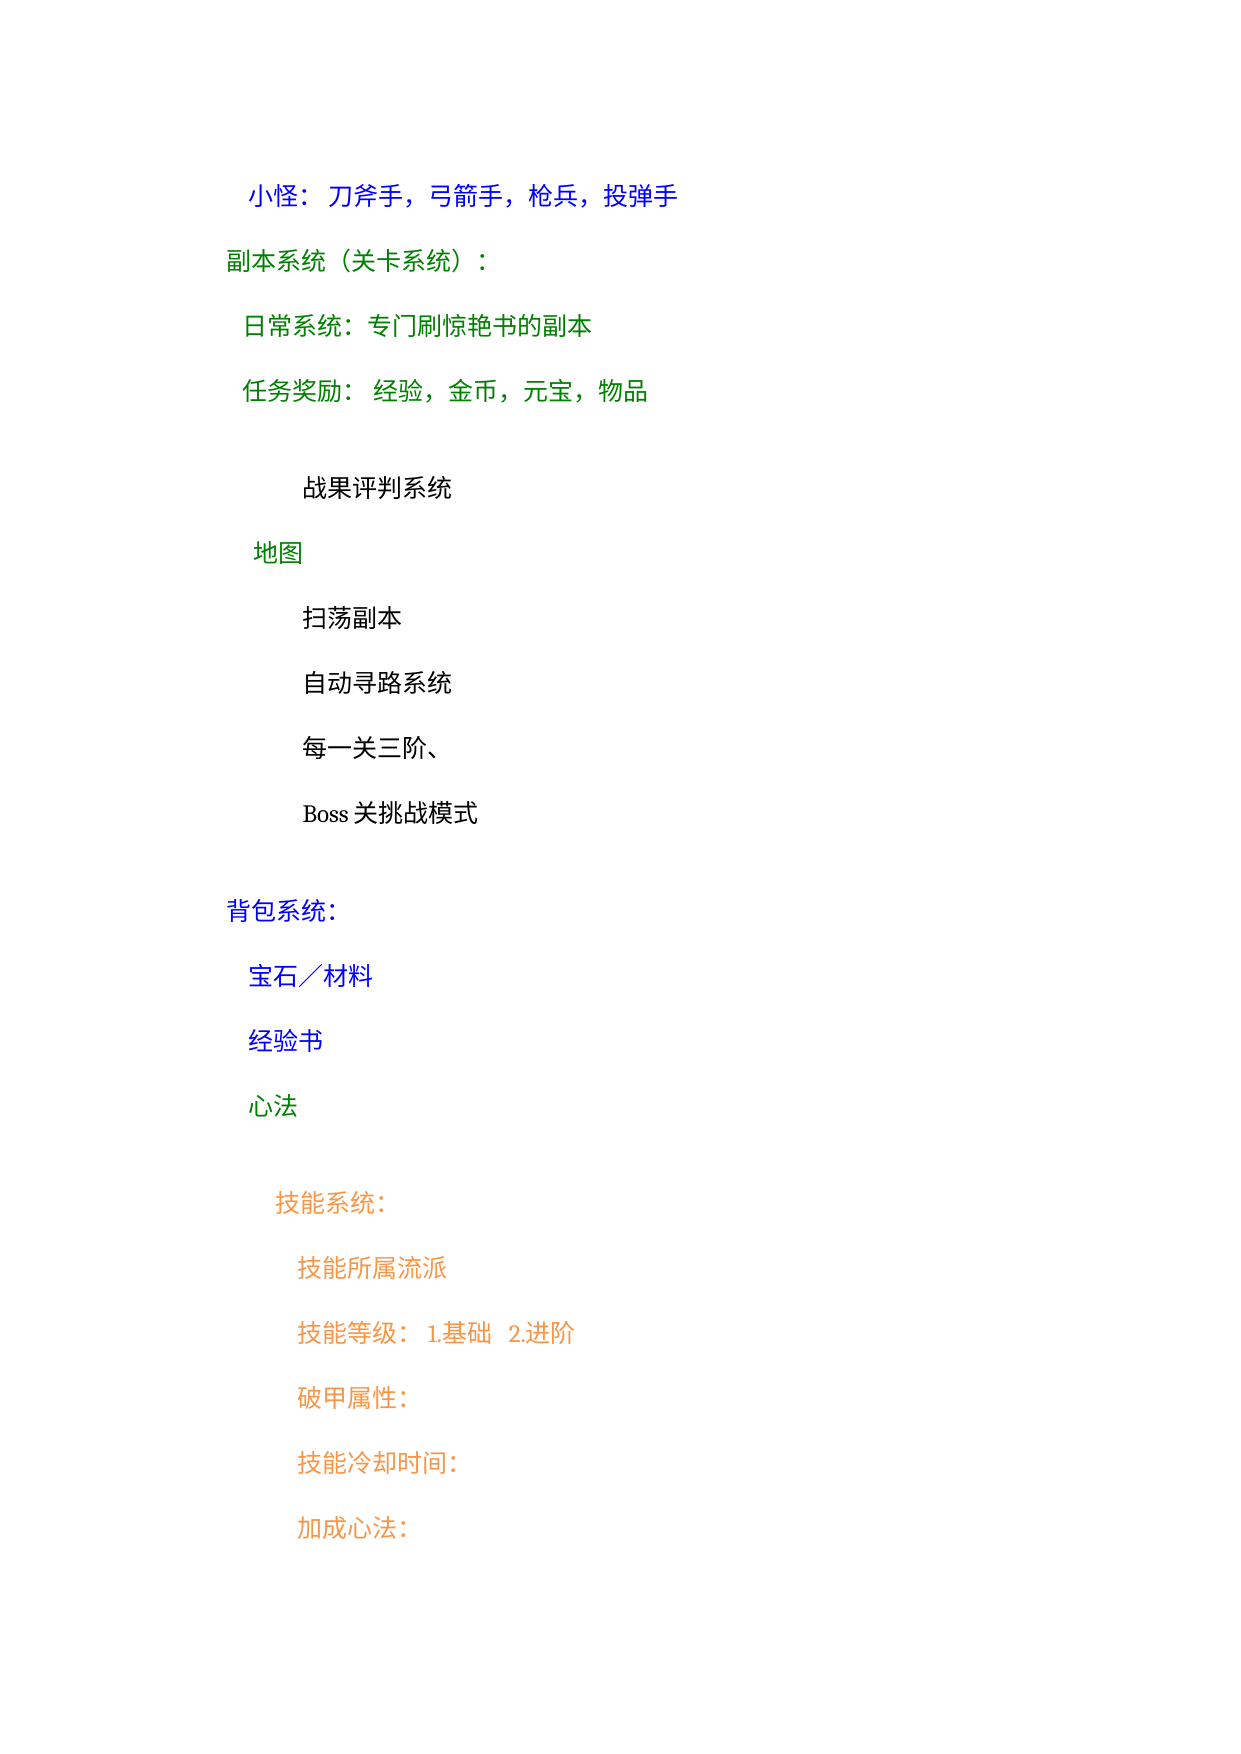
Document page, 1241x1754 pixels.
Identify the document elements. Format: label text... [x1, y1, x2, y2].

text 宝石／材料 [187, 942, 1053, 1007]
text 经验书 [187, 1007, 1053, 1072]
text 技能系统： [187, 1169, 1053, 1234]
text 技能冷却时间： [187, 1429, 1053, 1494]
text 技能所属流派 [187, 1234, 1053, 1299]
text 心法 [187, 1072, 1053, 1137]
text 小怪： 刀斧手，弓箭手，枪兵，投弹手 [187, 162, 1053, 227]
text 每一关三阶、 [187, 714, 1053, 779]
text 扫荡副本 [187, 584, 1053, 649]
text 日常系统：专门刷惊艳书的副本 [187, 292, 1053, 357]
text 背包系统： [187, 877, 1053, 942]
text 地图 [187, 519, 1053, 584]
text 战果评判系统 [187, 454, 1053, 519]
text 副本系统（关卡系统）： [187, 227, 1053, 292]
text Boss关挑战模式 [187, 779, 1053, 844]
text 自动寻路系统 [187, 649, 1053, 714]
text 加成心法： [187, 1494, 1053, 1559]
text 技能等级： 1.基础 2.进阶 [187, 1299, 1053, 1364]
text 破甲属性： [187, 1364, 1053, 1429]
text 任务奖励： 经验，金币，元宝，物品 [187, 357, 1053, 422]
